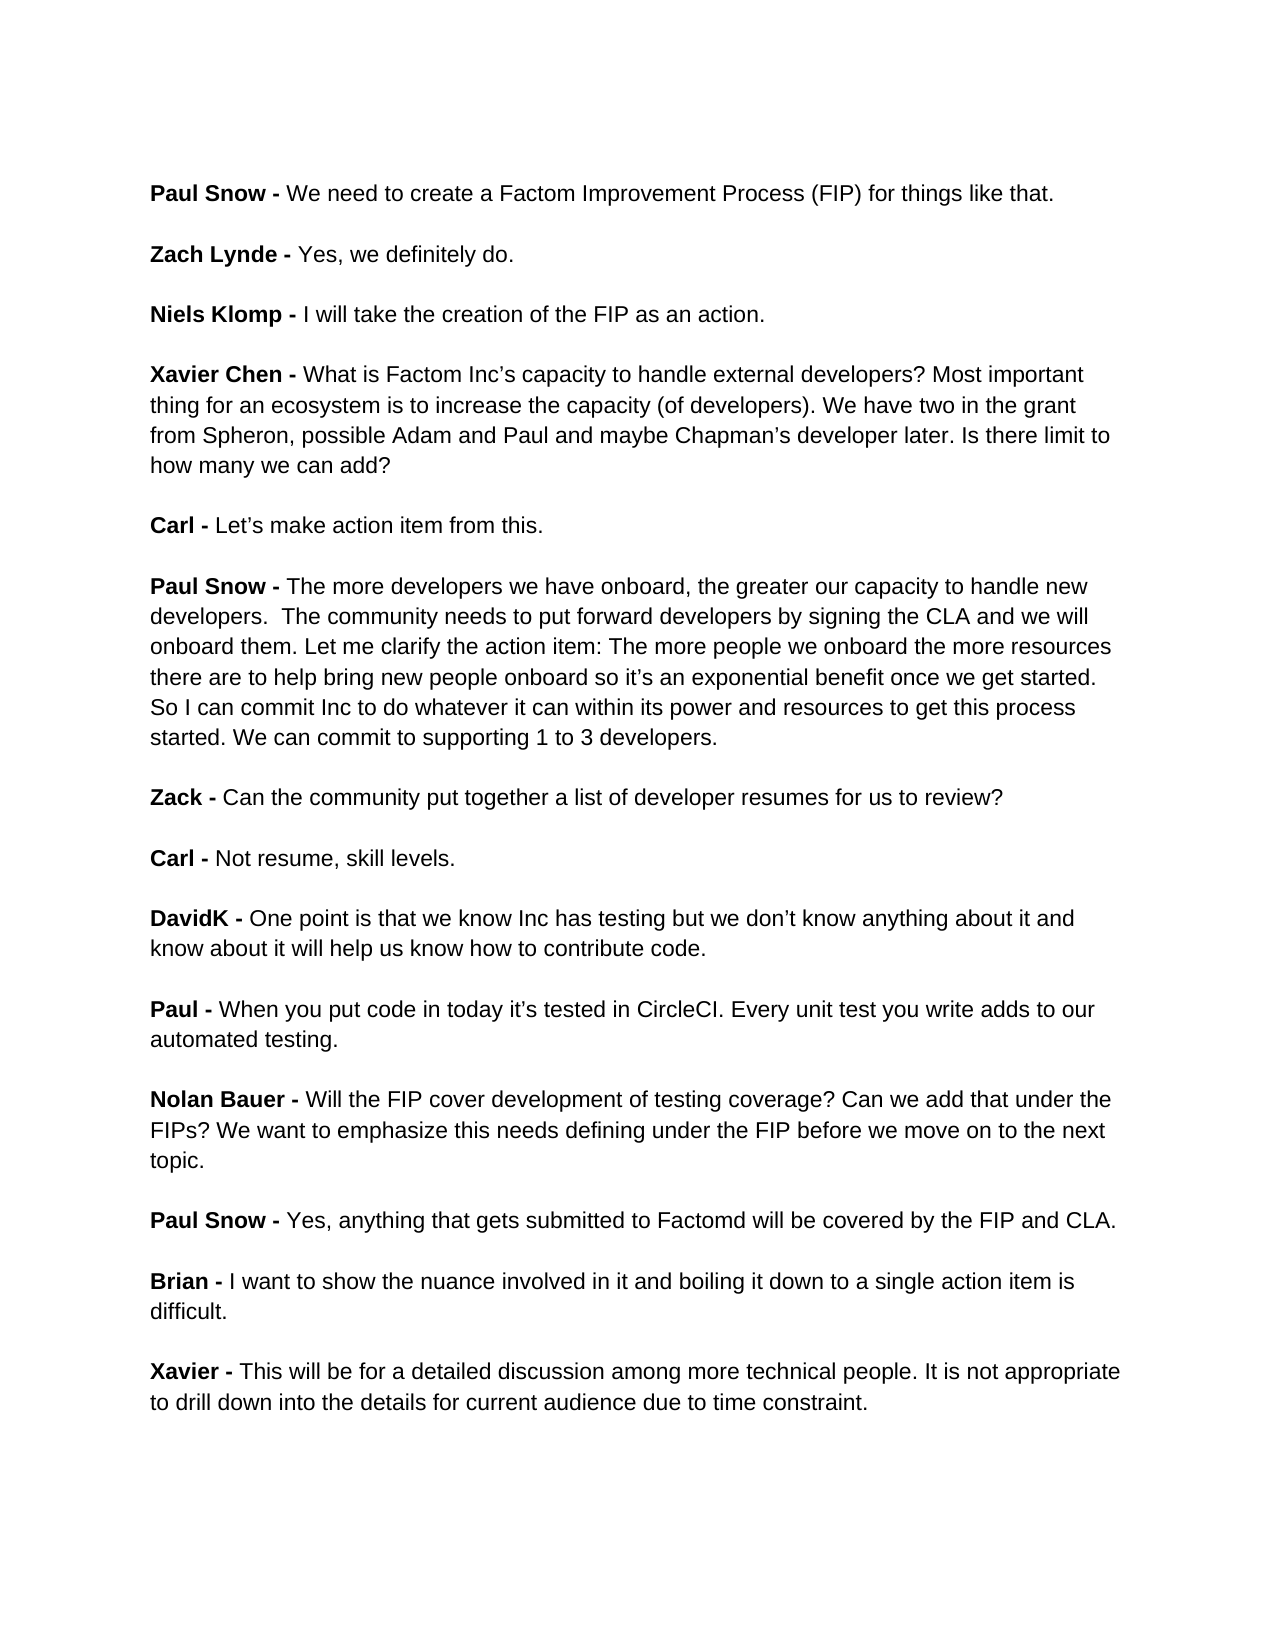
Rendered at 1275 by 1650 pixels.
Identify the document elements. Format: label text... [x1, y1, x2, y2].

text Zack - Can the community put together a list of developer resumes for us to review? [150, 784, 1125, 811]
text Nolan Bauer - Will the FIP cover development of testing coverage? Can we add that under the FIPs? We want to emphasize this needs defining under the FIP before we move on to the next topic. [150, 1086, 1125, 1173]
text DavidK - One point is that we know Inc has testing but we don’t know anything about it and know about it will help us know how to contribute code. [150, 905, 1125, 962]
text Niels Klomp - I will take the creation of the FIP as an action. [150, 301, 1125, 327]
text Carl - Not resume, skill levels. [150, 845, 1125, 871]
text Paul Snow - Yes, anything that gets submitted to Factomd will be covered by the FIP and CLA. [150, 1207, 1125, 1234]
text Paul - When you put code in today it’s tested in CircleCI. Every unit test you write adds to our automated testing. [150, 996, 1125, 1052]
text Paul Snow - We need to create a Factom Improvement Process (FIP) for things like that. [150, 180, 1125, 207]
text Carl - Let’s make action item from this. [150, 512, 1125, 539]
text Xavier Chen - What is Factom Inc’s capacity to handle external developers? Most important thing for an ecosystem is to increase the capacity (of developers). We have two in the grant from Spheron, possible Adam and Paul and maybe Chapman’s developer later. Is there limit to how many we can add? [150, 361, 1125, 478]
text Brian - I want to show the nuance involved in it and boiling it down to a single action item is difficult. [150, 1268, 1125, 1324]
text Paul Snow - The more developers we have onboard, the greater our capacity to handle new developers. The community needs to put forward developers by signing the CLA and we will onboard them. Let me clarify the action item: The more people we onboard the more resources there are to help bring new people onboard so it’s an exponential benefit once we get started. So I can commit Inc to do whatever it can within its power and resources to get this process started. We can commit to supporting 1 to 3 developers. [150, 573, 1125, 750]
text Xavier - This will be for a detailed discussion among more technical people. It is not appropriate to drill down into the details for current audience due to time constraint. [150, 1358, 1125, 1415]
text Zach Lynde - Yes, we definitely do. [150, 241, 1125, 267]
